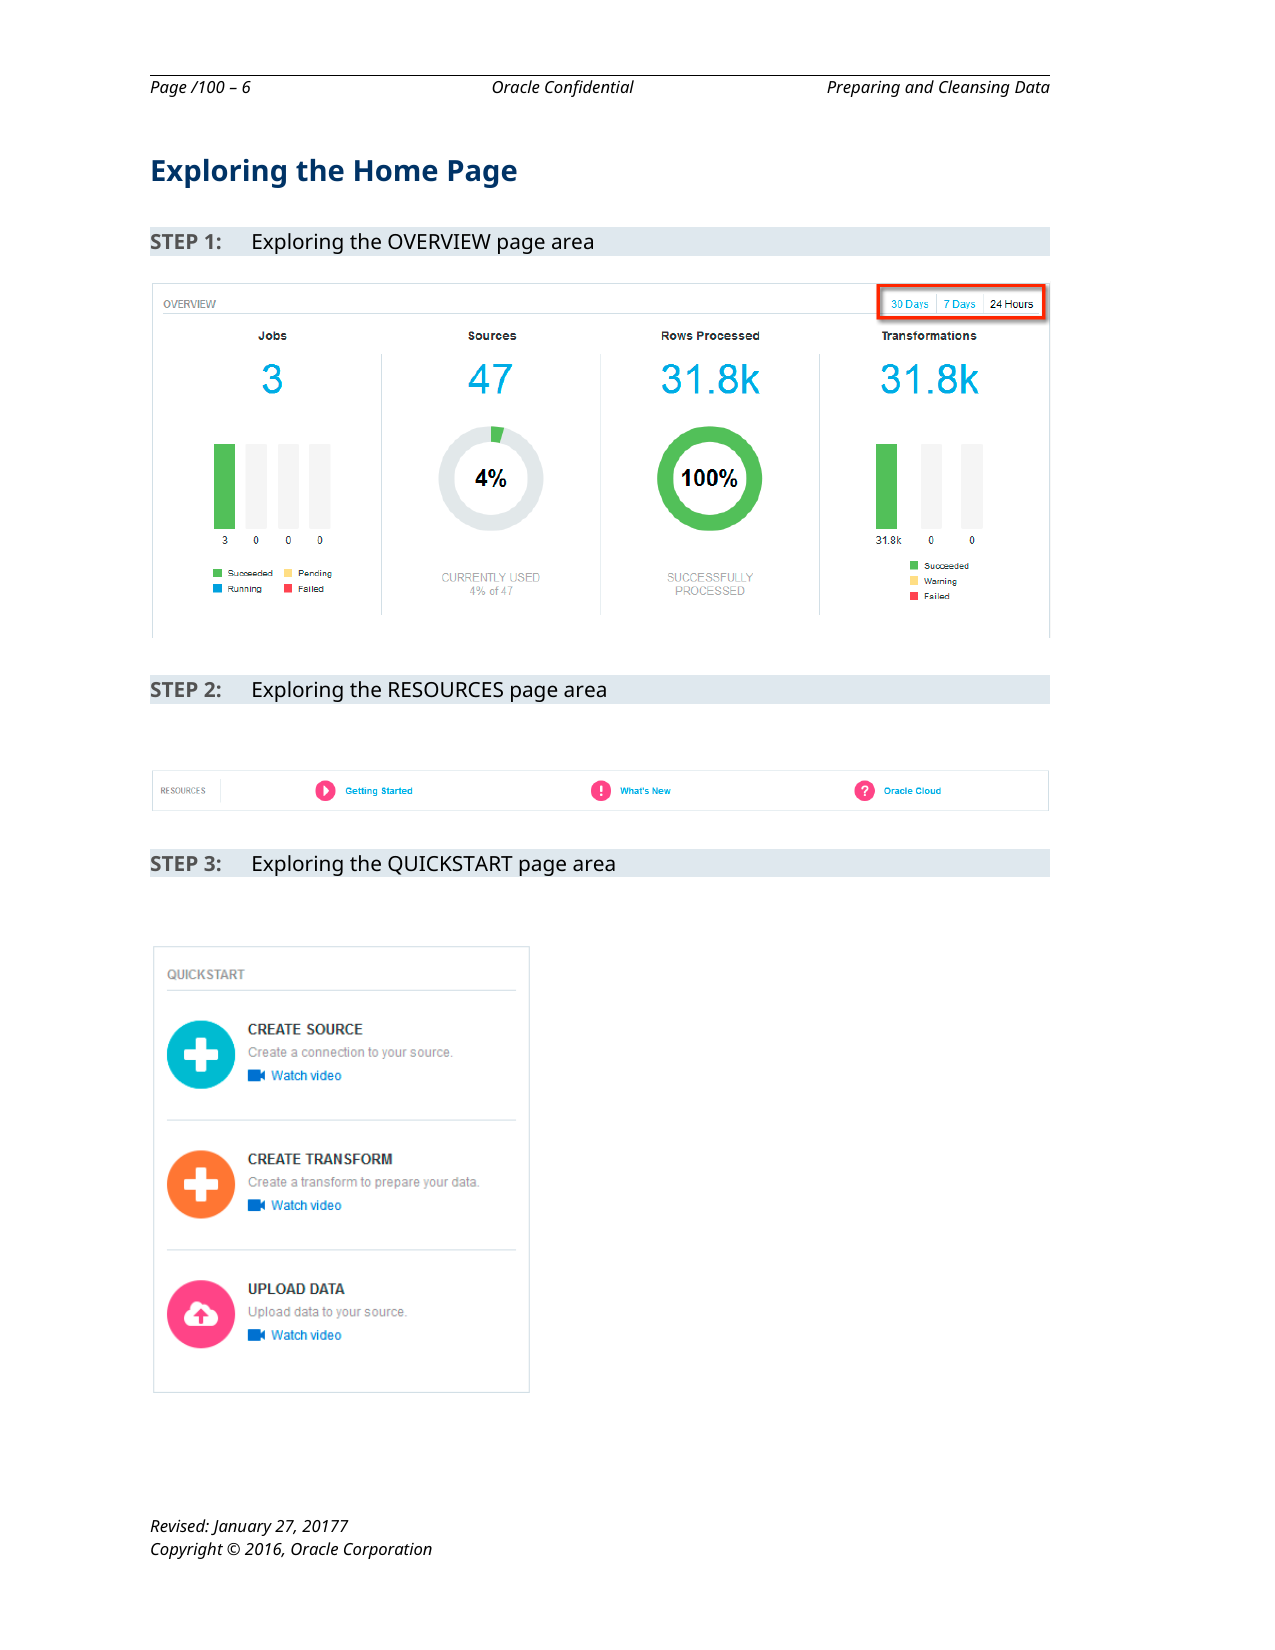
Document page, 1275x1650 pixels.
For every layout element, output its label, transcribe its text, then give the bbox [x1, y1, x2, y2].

text Exploring the RESOURCES page area [150, 675, 1050, 704]
picture [150, 943, 532, 1393]
list Exploring the OVERVIEW page area [150, 227, 1050, 256]
picture [150, 280, 1050, 638]
subtitle Exploring the Home Page [150, 150, 1050, 190]
text Exploring the QUICKSTART page area [150, 849, 1050, 877]
picture [150, 769, 1050, 812]
